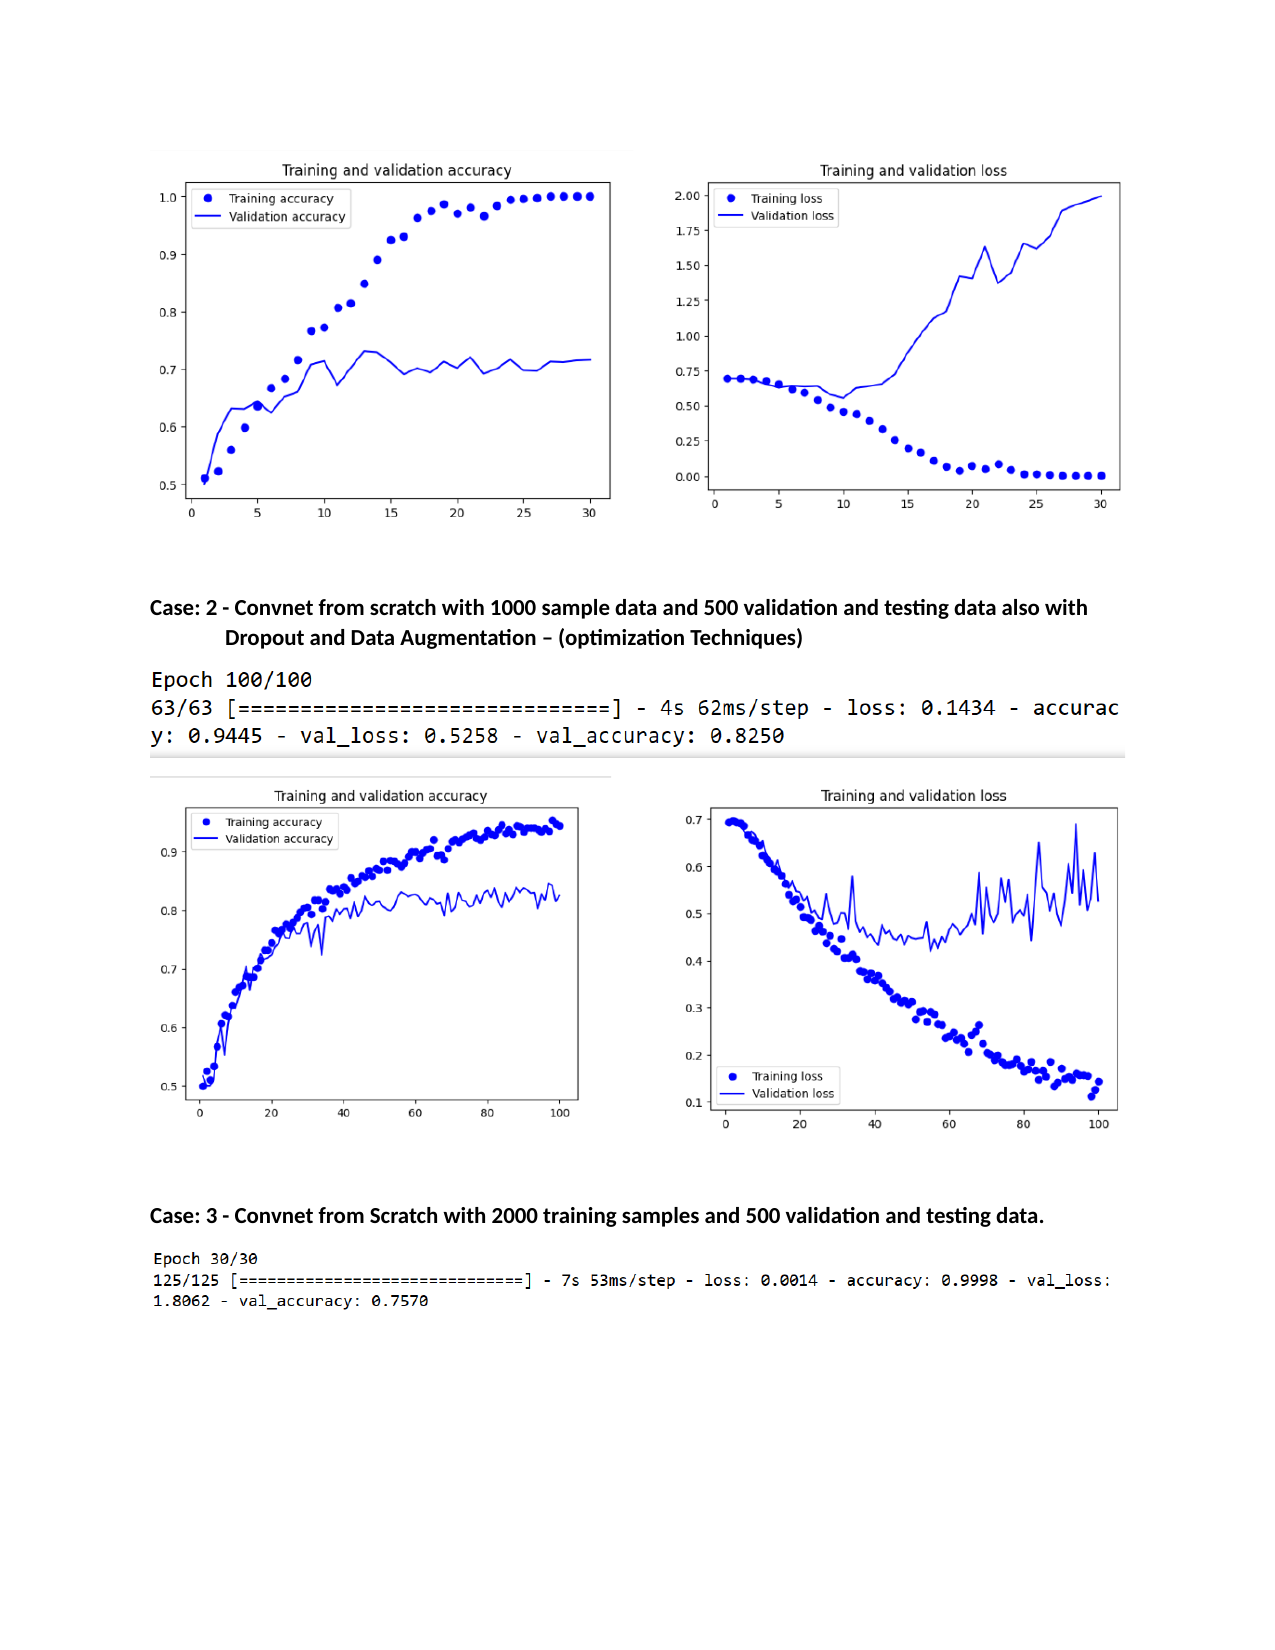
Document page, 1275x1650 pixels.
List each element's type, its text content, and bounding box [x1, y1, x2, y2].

picture [675, 776, 1138, 1136]
picture [150, 150, 634, 527]
picture [150, 776, 612, 1133]
picture [150, 1248, 1125, 1329]
picture [675, 150, 1143, 519]
text Case: 2 - Convnet from scratch with 1000 sample data and 500 validation and testing data also with Dropout and Data Augmentation – (optimization Techniques) [150, 593, 1125, 651]
text Case: 3 - Convnet from Scratch with 2000 training samples and 500 validation and testing data. [150, 1202, 1125, 1230]
picture [150, 669, 1125, 758]
